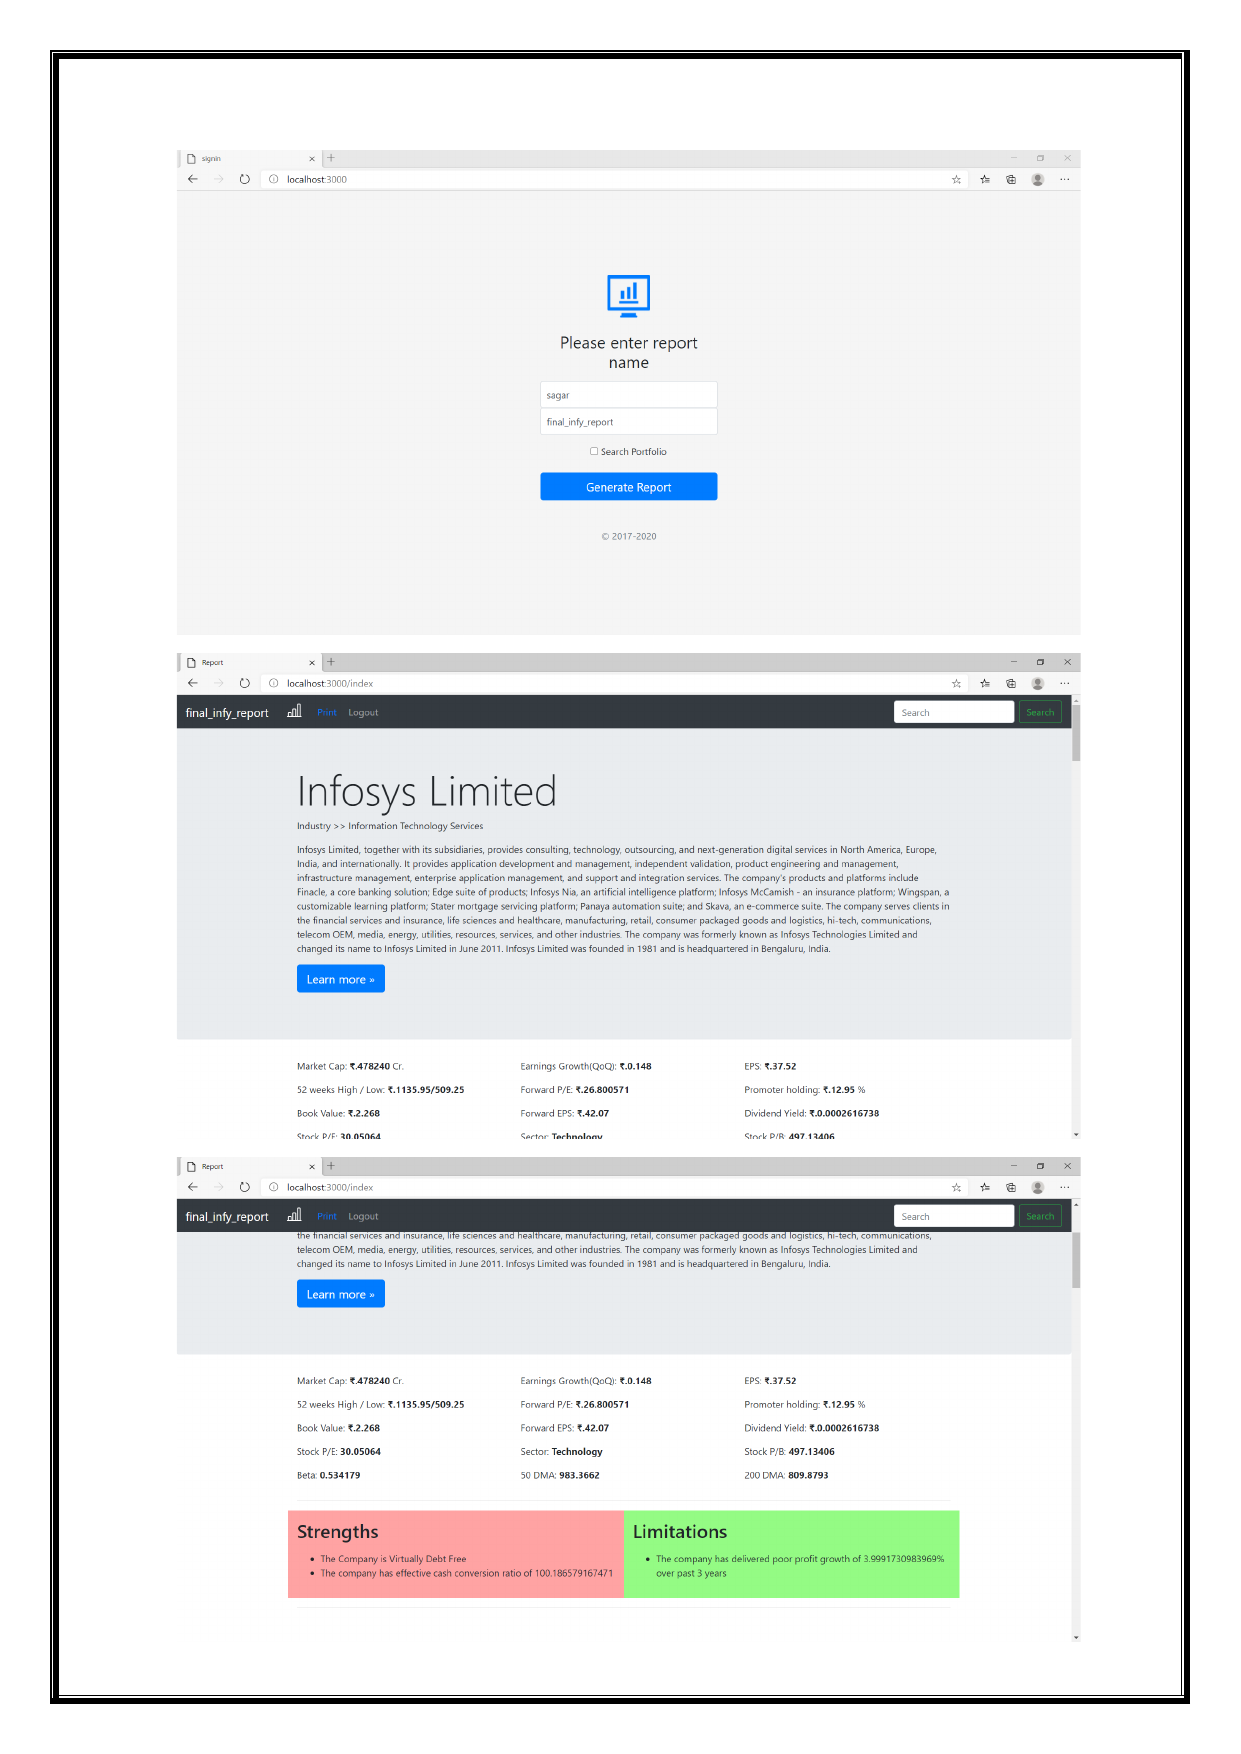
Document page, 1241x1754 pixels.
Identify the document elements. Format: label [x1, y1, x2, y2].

picture [176, 1157, 1081, 1642]
picture [176, 653, 1081, 1139]
picture [176, 150, 1081, 635]
